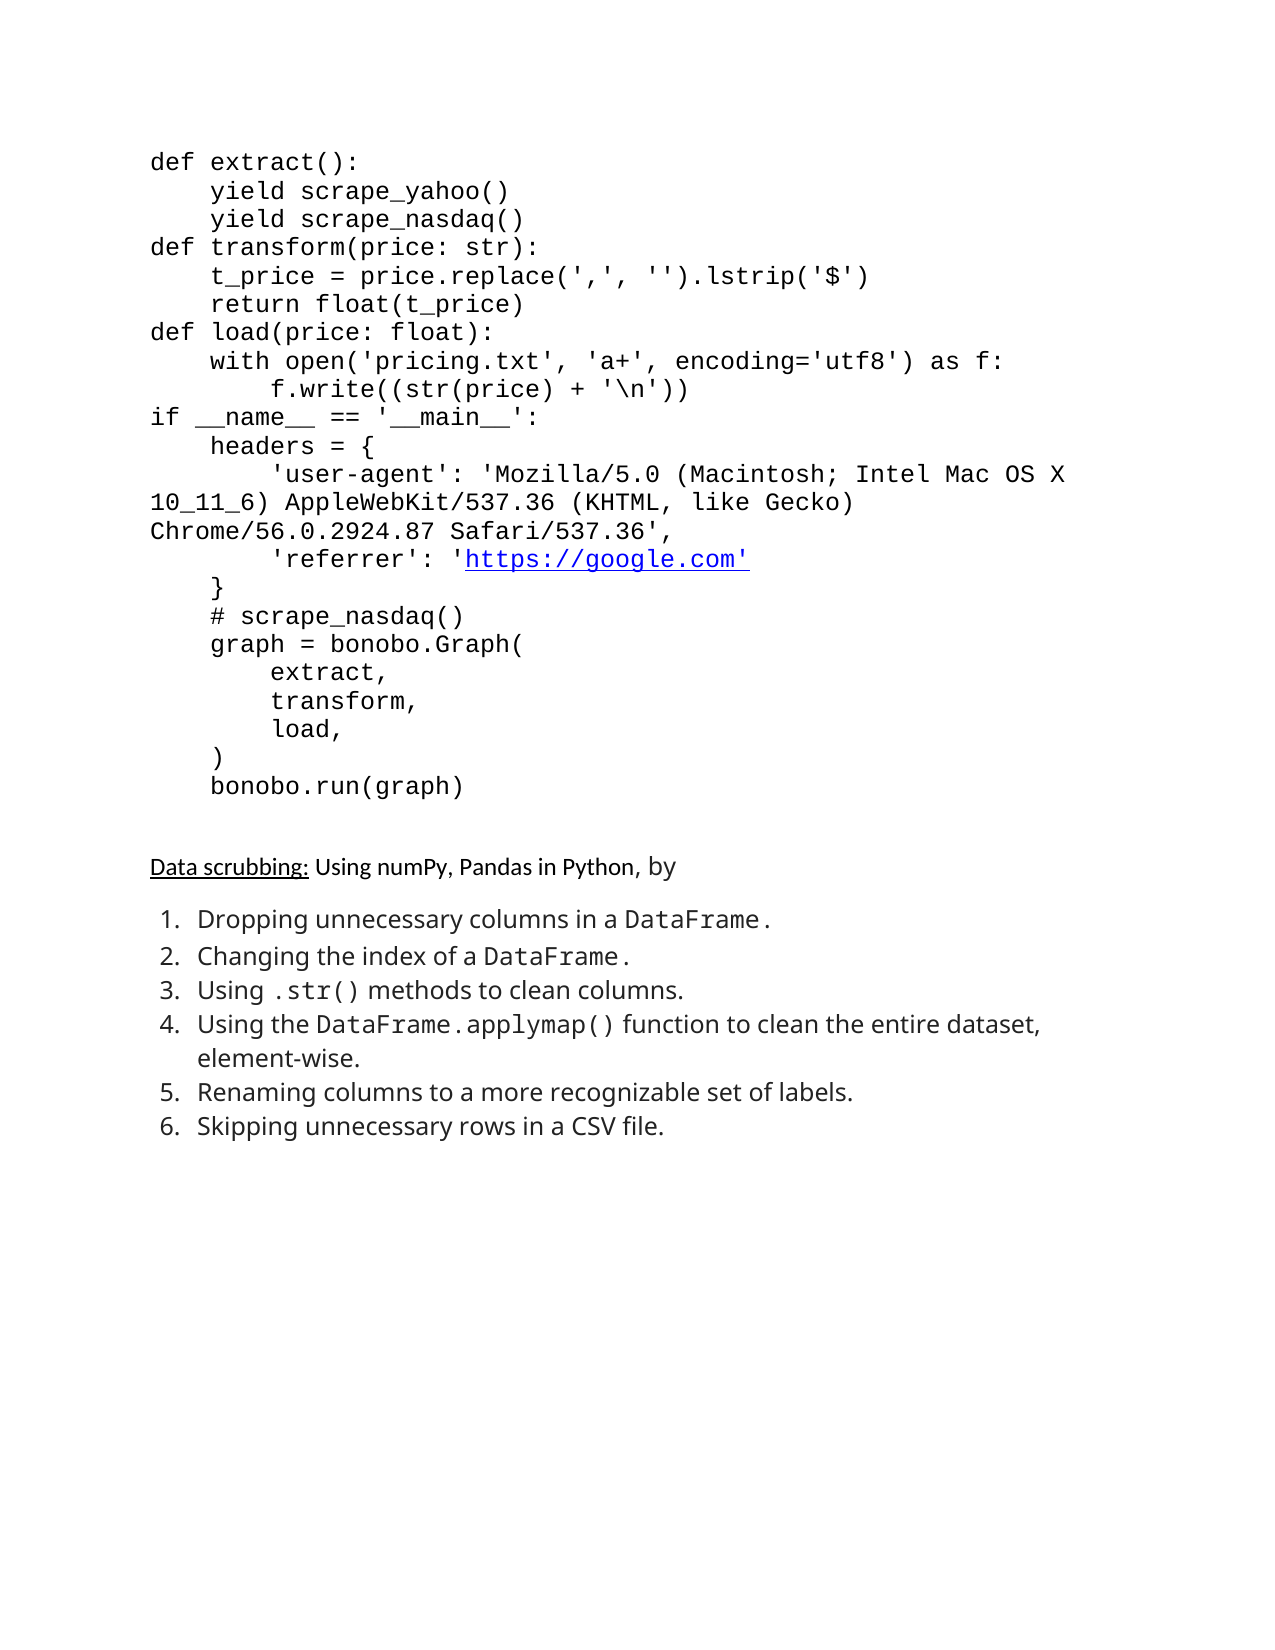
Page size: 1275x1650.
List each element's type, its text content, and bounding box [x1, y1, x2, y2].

list Dropping unnecessary columns in a DataFrame. [159, 902, 1125, 936]
list Renaming columns to a more recognizable set of labels. [159, 1075, 1125, 1109]
list Using .str() methods to clean columns. [159, 973, 1125, 1007]
list Changing the index of a DataFrame. [159, 939, 1125, 973]
list Using the DataFrame.applymap() function to clean the entire dataset, element-wise. [159, 1007, 1125, 1075]
text def extract(): yield scrape_yahoo() yield scrape_nasdaq() [150, 150, 1125, 235]
text def load(price: float): with open('pricing.txt', 'a+', encoding='utf8') as f: f.write((str(price) + '\n')) [150, 320, 1125, 405]
text def transform(price: str): t_price = price.replace(',', '').lstrip('$') return float(t_price) [150, 235, 1125, 320]
text Data scrubbing: Using numPy, Pandas in Python, by [150, 848, 1125, 883]
list Skipping unnecessary rows in a CSV file. [159, 1109, 1125, 1143]
text if __name__ == '__main__': headers = { 'user-agent': 'Mozilla/5.0 (Macintosh; Intel Mac OS X 10_11_6) AppleWebKit/537.36 (KHTML, like Gecko) Chrome/56.0.2924.87 Safari/537.36', 'referrer': 'https://google.com' } # scrape_nasdaq() graph = bonobo.Graph( extract, transform, load, ) bonobo.run(graph) [150, 405, 1125, 802]
